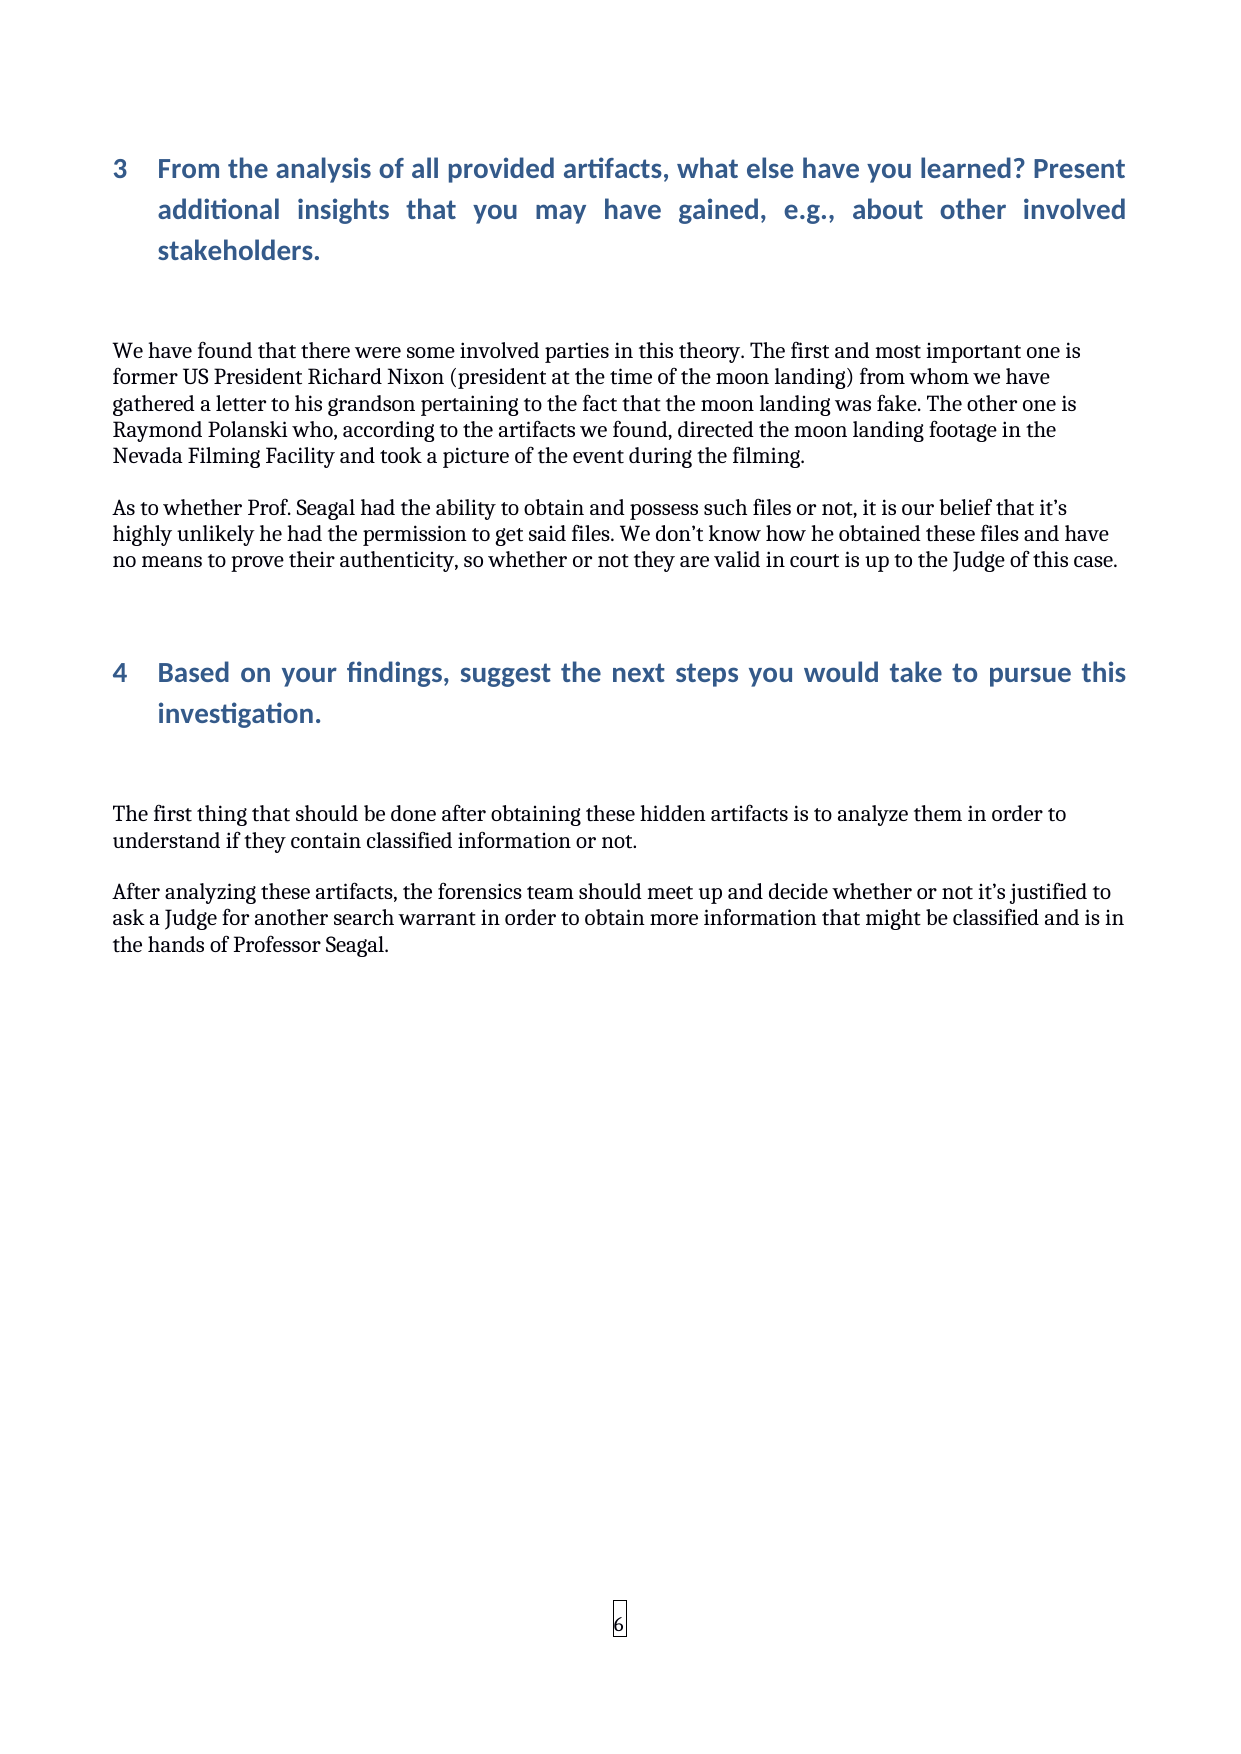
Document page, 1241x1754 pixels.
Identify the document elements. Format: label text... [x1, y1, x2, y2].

subtitle From the analysis of all provided artifacts, what else have you learned? Present additional insights that you may have gained, e.g., about other involved stakeholders. [112, 150, 1128, 267]
text As to whether Prof. Seagal had the ability to obtain and possess such files or not, it is our belief that it’s highly unlikely he had the permission to get said files. We don’t know how he obtained these files and have no means to prove their authenticity, so whether or not they are valid in court is up to the Judge of this case. [112, 494, 1128, 574]
text The first thing that should be done after obtaining these hidden artifacts is to analyze them in order to understand if they contain classified information or not. [112, 801, 1128, 854]
text After analyzing these artifacts, the forensics team should meet up and decide whether or not it’s justified to ask a Judge for another search warrant in order to obtain more information that might be classified and is in the hands of Professor Seagal. [112, 879, 1128, 958]
subtitle Based on your findings, suggest the next steps you would take to pursue this investigation. [112, 654, 1128, 731]
text We have found that there were some involved parties in this theory. The first and most important one is former US President Richard Nixon (president at the time of the moon landing) from whom we have gathered a letter to his grandson pertaining to the fact that the moon landing was fake. The other one is Raymond Polanski who, according to the artifacts we found, directed the moon landing footage in the Nevada Filming Facility and took a picture of the event during the filming. [112, 338, 1128, 469]
